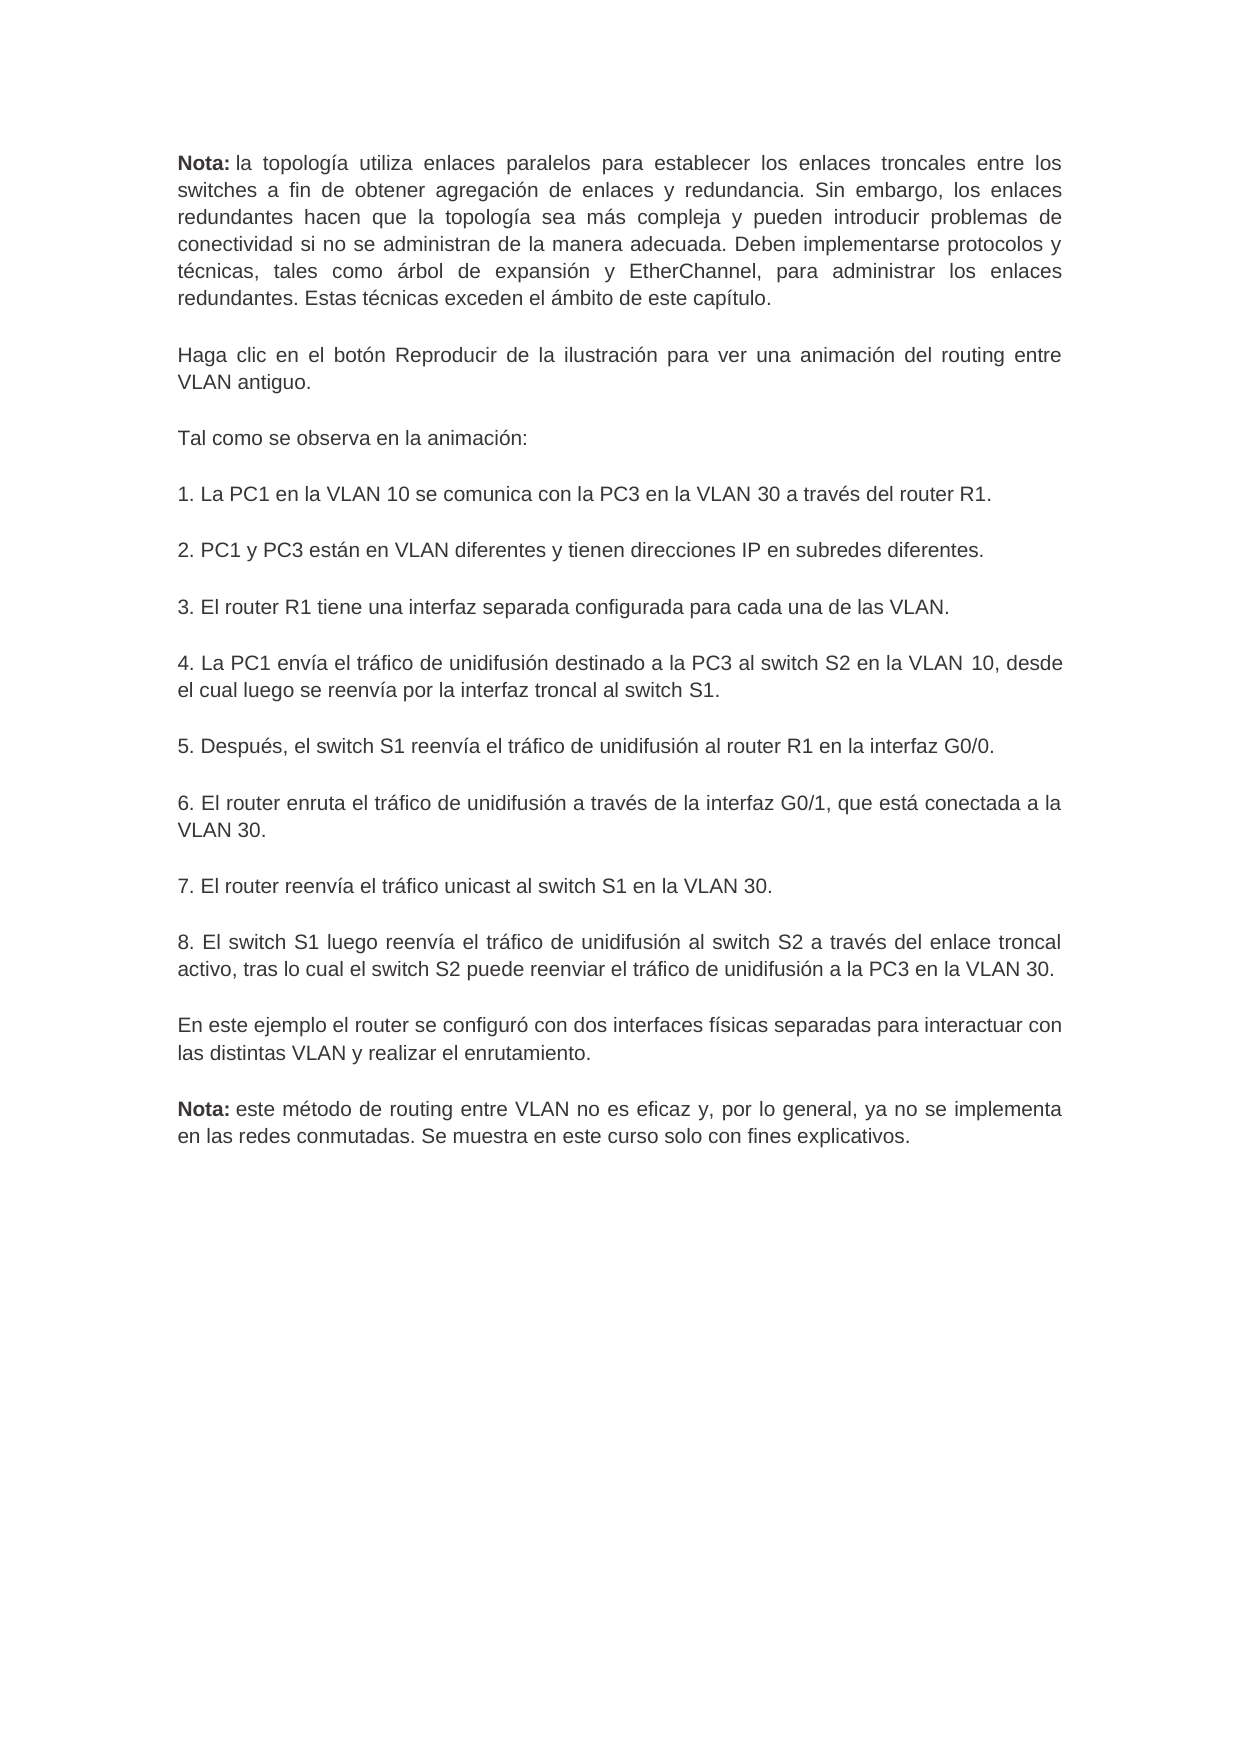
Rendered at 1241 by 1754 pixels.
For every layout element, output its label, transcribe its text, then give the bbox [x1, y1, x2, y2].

text Tal como se observa en la animación: [177, 423, 1063, 450]
text 3. El router R1 tiene una interfaz separada configurada para cada una de las VLAN. [177, 591, 1063, 618]
text 7. El router reenvía el tráfico unicast al switch S1 en la VLAN 30. [177, 871, 1063, 898]
text Nota: este método de routing entre VLAN no es eficaz y, por lo general, ya no se implementa en las redes conmutadas. Se muestra en este curso solo con fines explicativos. [177, 1093, 1063, 1148]
text Nota: la topología utiliza enlaces paralelos para establecer los enlaces troncales entre los switches a fin de obtener agregación de enlaces y redundancia. Sin embargo, los enlaces redundantes hacen que la topología sea más compleja y pueden introducir problemas de conectividad si no se administran de la manera adecuada. Deben implementarse protocolos y técnicas, tales como árbol de expansión y EtherChannel, para administrar los enlaces redundantes. Estas técnicas exceden el ámbito de este capítulo. [177, 148, 1063, 310]
text 6. El router enruta el tráfico de unidifusión a través de la interfaz G0/1, que está conectada a la VLAN 30. [177, 787, 1063, 841]
text 5. Después, el switch S1 reenvía el tráfico de unidifusión al router R1 en la interfaz G0/0. [177, 731, 1063, 758]
text 8. El switch S1 luego reenvía el tráfico de unidifusión al switch S2 a través del enlace troncal activo, tras lo cual el switch S2 puede reenviar el tráfico de unidifusión a la PC3 en la VLAN 30. [177, 927, 1063, 981]
text Haga clic en el botón Reproducir de la ilustración para ver una animación del routing entre VLAN antiguo. [177, 339, 1063, 393]
text 1. La PC1 en la VLAN 10 se comunica con la PC3 en la VLAN 30 a través del router R1. [177, 479, 1063, 506]
text En este ejemplo el router se configuró con dos interfaces físicas separadas para interactuar con las distintas VLAN y realizar el enrutamiento. [177, 1010, 1063, 1064]
text 4. La PC1 envía el tráfico de unidifusión destinado a la PC3 al switch S2 en la VLAN 10, desde el cual luego se reenvía por la interfaz troncal al switch S1. [177, 648, 1063, 702]
text 2. PC1 y PC3 están en VLAN diferentes y tienen direcciones IP en subredes diferentes. [177, 535, 1063, 562]
